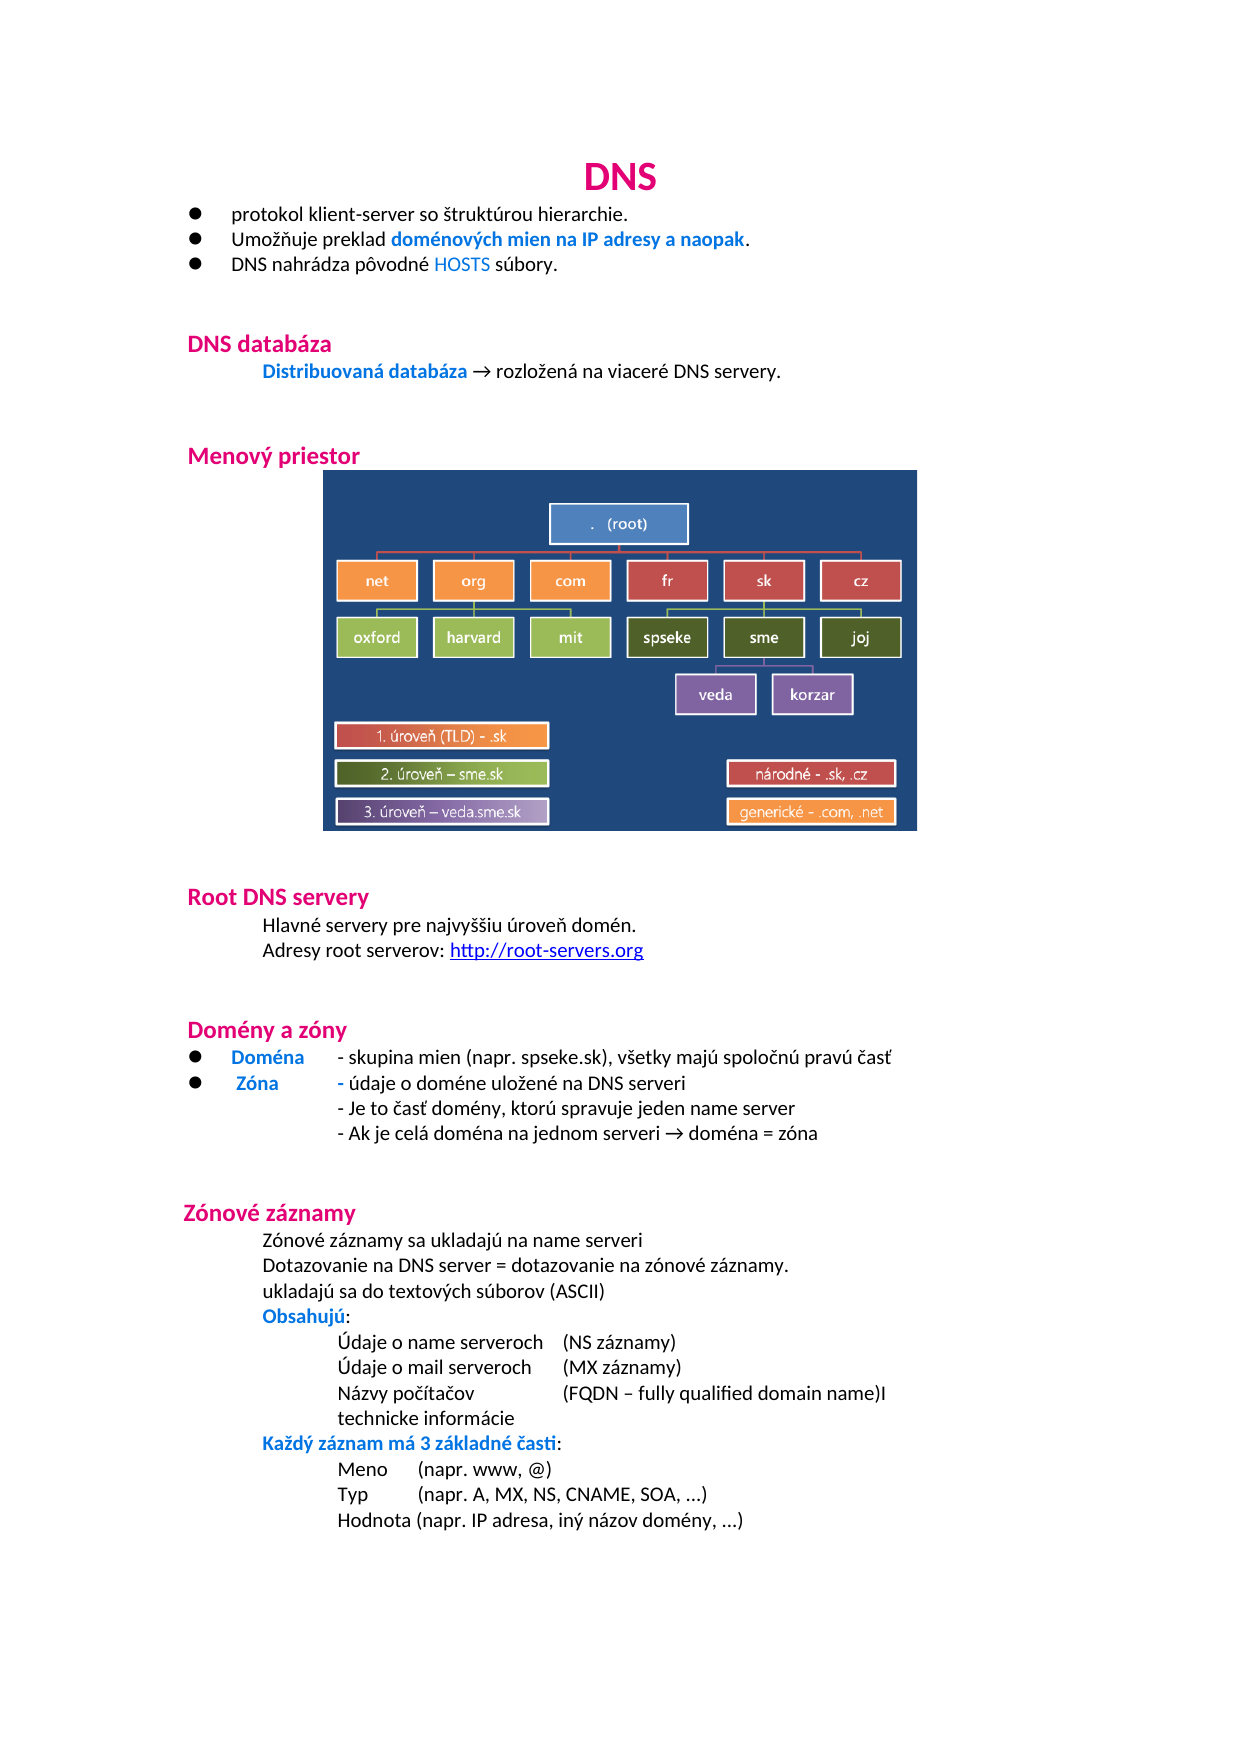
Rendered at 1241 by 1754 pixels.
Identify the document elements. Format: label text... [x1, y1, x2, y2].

text Domény a zóny [187, 1014, 1053, 1044]
text Obsahujú: Údaje o name serveroch (NS záznamy) Údaje o mail serveroch (MX záznamy) Názvy počítačov (FQDN – fully qualified domain name)I technicke informácie [187, 1303, 1053, 1431]
list Doména - skupina mien (napr. spseke.sk), všetky majú spoločnú pravú časť [187, 1044, 1053, 1070]
text Každý záznam má 3 základné časti: [187, 1431, 1053, 1456]
text Zónové záznamy [183, 1197, 1053, 1227]
text Distribuovaná databáza → rozložená na viaceré DNS servery. [187, 358, 1053, 384]
list Umožňuje preklad doménových mien na IP adresy a naopak. [187, 226, 1053, 252]
text Hlavné servery pre najvyššiu úroveň domén. [187, 912, 1053, 937]
picture [323, 470, 918, 831]
text Root DNS servery [187, 882, 1053, 912]
text Zónové záznamy sa ukladajú na name serveri Dotazovanie na DNS server = dotazovanie na zónové záznamy. ukladajú sa do textových súborov (ASCII) [187, 1227, 1053, 1303]
text Menový priestor [187, 440, 1053, 470]
list Zóna - údaje o doméne uložené na DNS serveri - Je to časť domény, ktorú spravuje jeden name server - Ak je celá doména na jednom serveri → doména = zóna [187, 1070, 1053, 1146]
text Hodnota (napr. IP adresa, iný názov domény, ...) [262, 1507, 1053, 1532]
text Adresy root serverov: http://root-servers.org [187, 937, 1053, 963]
text Meno (napr. www, @) [262, 1456, 1053, 1481]
list DNS nahrádza pôvodné HOSTS súbory. [187, 252, 1053, 277]
text DNS databáza [187, 328, 1053, 358]
list protokol klient-server so štruktúrou hierarchie. [187, 201, 1053, 226]
text DNS [187, 150, 1053, 201]
text Typ (napr. A, MX, NS, CNAME, SOA, ...) [262, 1481, 1053, 1507]
